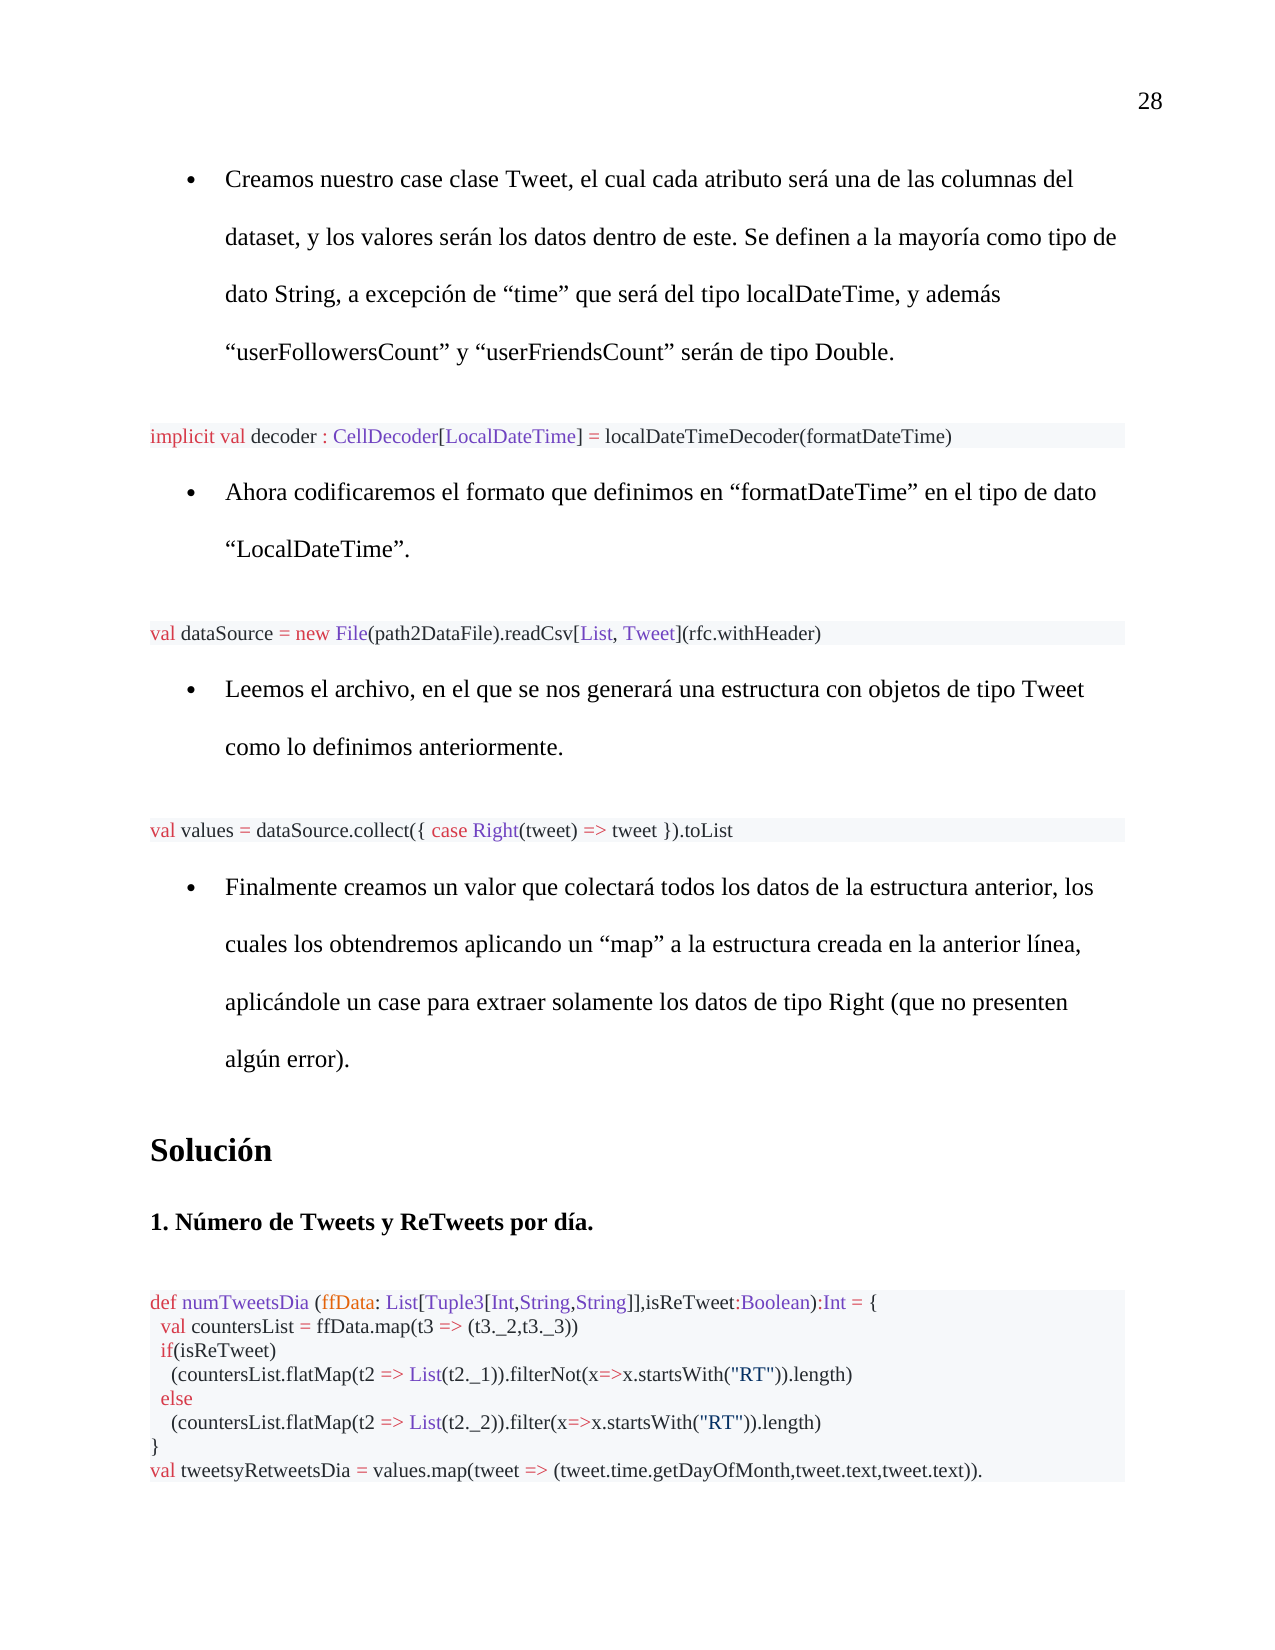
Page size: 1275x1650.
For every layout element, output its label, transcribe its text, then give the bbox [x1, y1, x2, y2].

text } [150, 1434, 1125, 1458]
text (countersList.flatMap(t2 => List(t2._1)).filterNot(x=>x.startsWith("RT")).length) [150, 1362, 1125, 1386]
text else [150, 1386, 1125, 1410]
list Ahora codificaremos el formato que definimos en “formatDateTime” en el tipo de dato “LocalDateTime”. [187, 477, 1125, 563]
text val tweetsyRetweetsDia = values.map(tweet => (tweet.time.getDayOfMonth,tweet.text,tweet.text)). [150, 1458, 1125, 1482]
text implicit val decoder : CellDecoder[LocalDateTime] = localDateTimeDecoder(formatDateTime) [150, 423, 1125, 448]
text (countersList.flatMap(t2 => List(t2._2)).filter(x=>x.startsWith("RT")).length) [150, 1410, 1125, 1434]
text if(isReTweet) [150, 1338, 1125, 1362]
list Creamos nuestro case clase Tweet, el cual cada atributo será una de las columnas del dataset, y los valores serán los datos dentro de este. Se definen a la mayoría como tipo de dato String, a excepción de “time” que será del tipo localDateTime, y además “userFollowersCount” y “userFriendsCount” serán de tipo Double. [187, 164, 1125, 366]
list Finalmente creamos un valor que colectará todos los datos de la estructura anterior, los cuales los obtendremos aplicando un “map” a la estructura creada en la anterior línea, aplicándole un case para extraer solamente los datos de tipo Right (que no presenten algún error). [187, 872, 1125, 1073]
text val values = dataSource.collect({ case Right(tweet) => tweet }).toList [150, 818, 1125, 842]
text def numTweetsDia (ffData: List[Tuple3[Int,String,String]],isReTweet:Boolean):Int = { [150, 1290, 1125, 1314]
list Leemos el archivo, en el que se nos generará una estructura con objetos de tipo Tweet como lo definimos anteriormente. [187, 674, 1125, 760]
text Solución [150, 1131, 1125, 1169]
text val dataSource = new File(path2DataFile).readCsv[List, Tweet](rfc.withHeader) [150, 621, 1125, 645]
text val countersList = ffData.map(t3 => (t3._2,t3._3)) [150, 1314, 1125, 1338]
text 1. Número de Tweets y ReTweets por día. [150, 1207, 1125, 1236]
